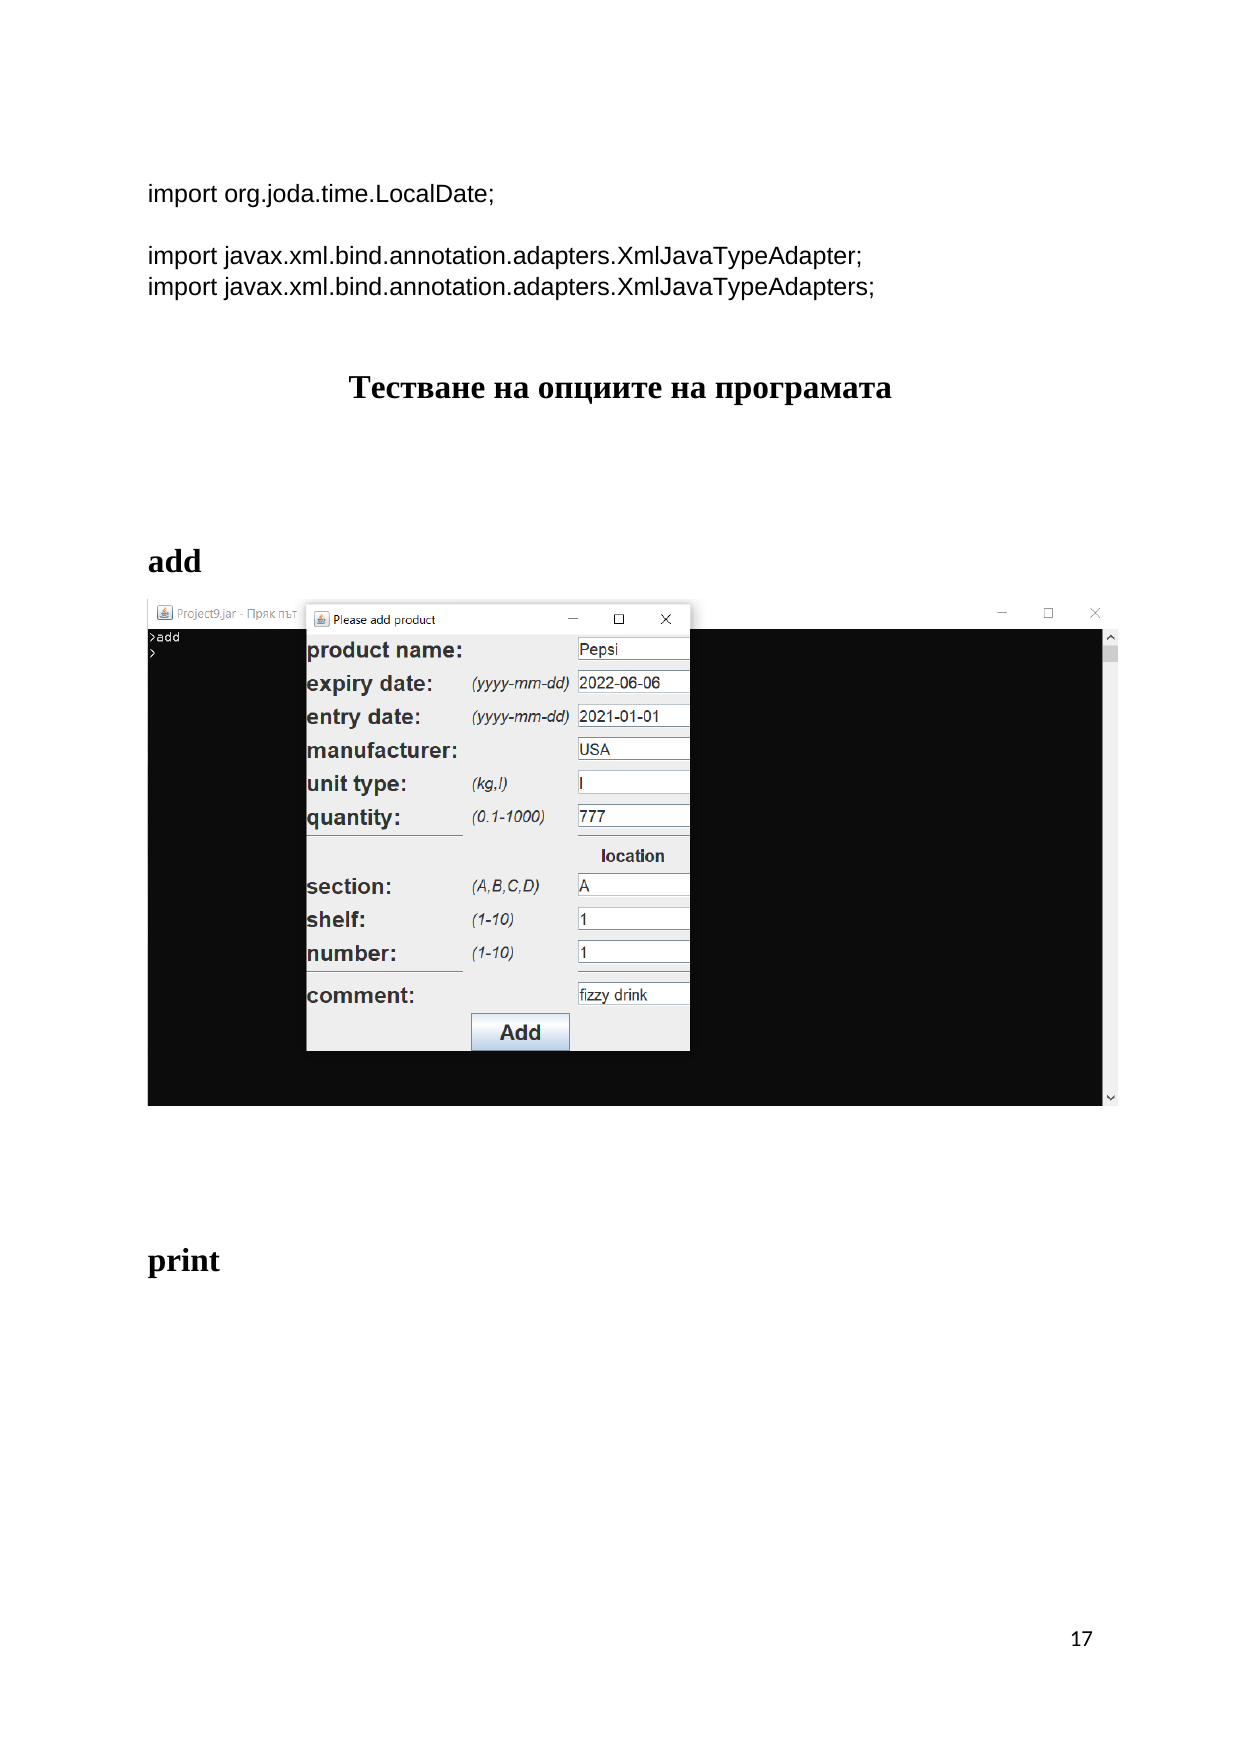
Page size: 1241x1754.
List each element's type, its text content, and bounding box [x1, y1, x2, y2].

text print [148, 1240, 1093, 1279]
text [148, 148, 1093, 301]
text Тестване на опциите на програмата [148, 367, 1093, 406]
text add [148, 541, 1093, 579]
picture [147, 599, 1118, 1106]
